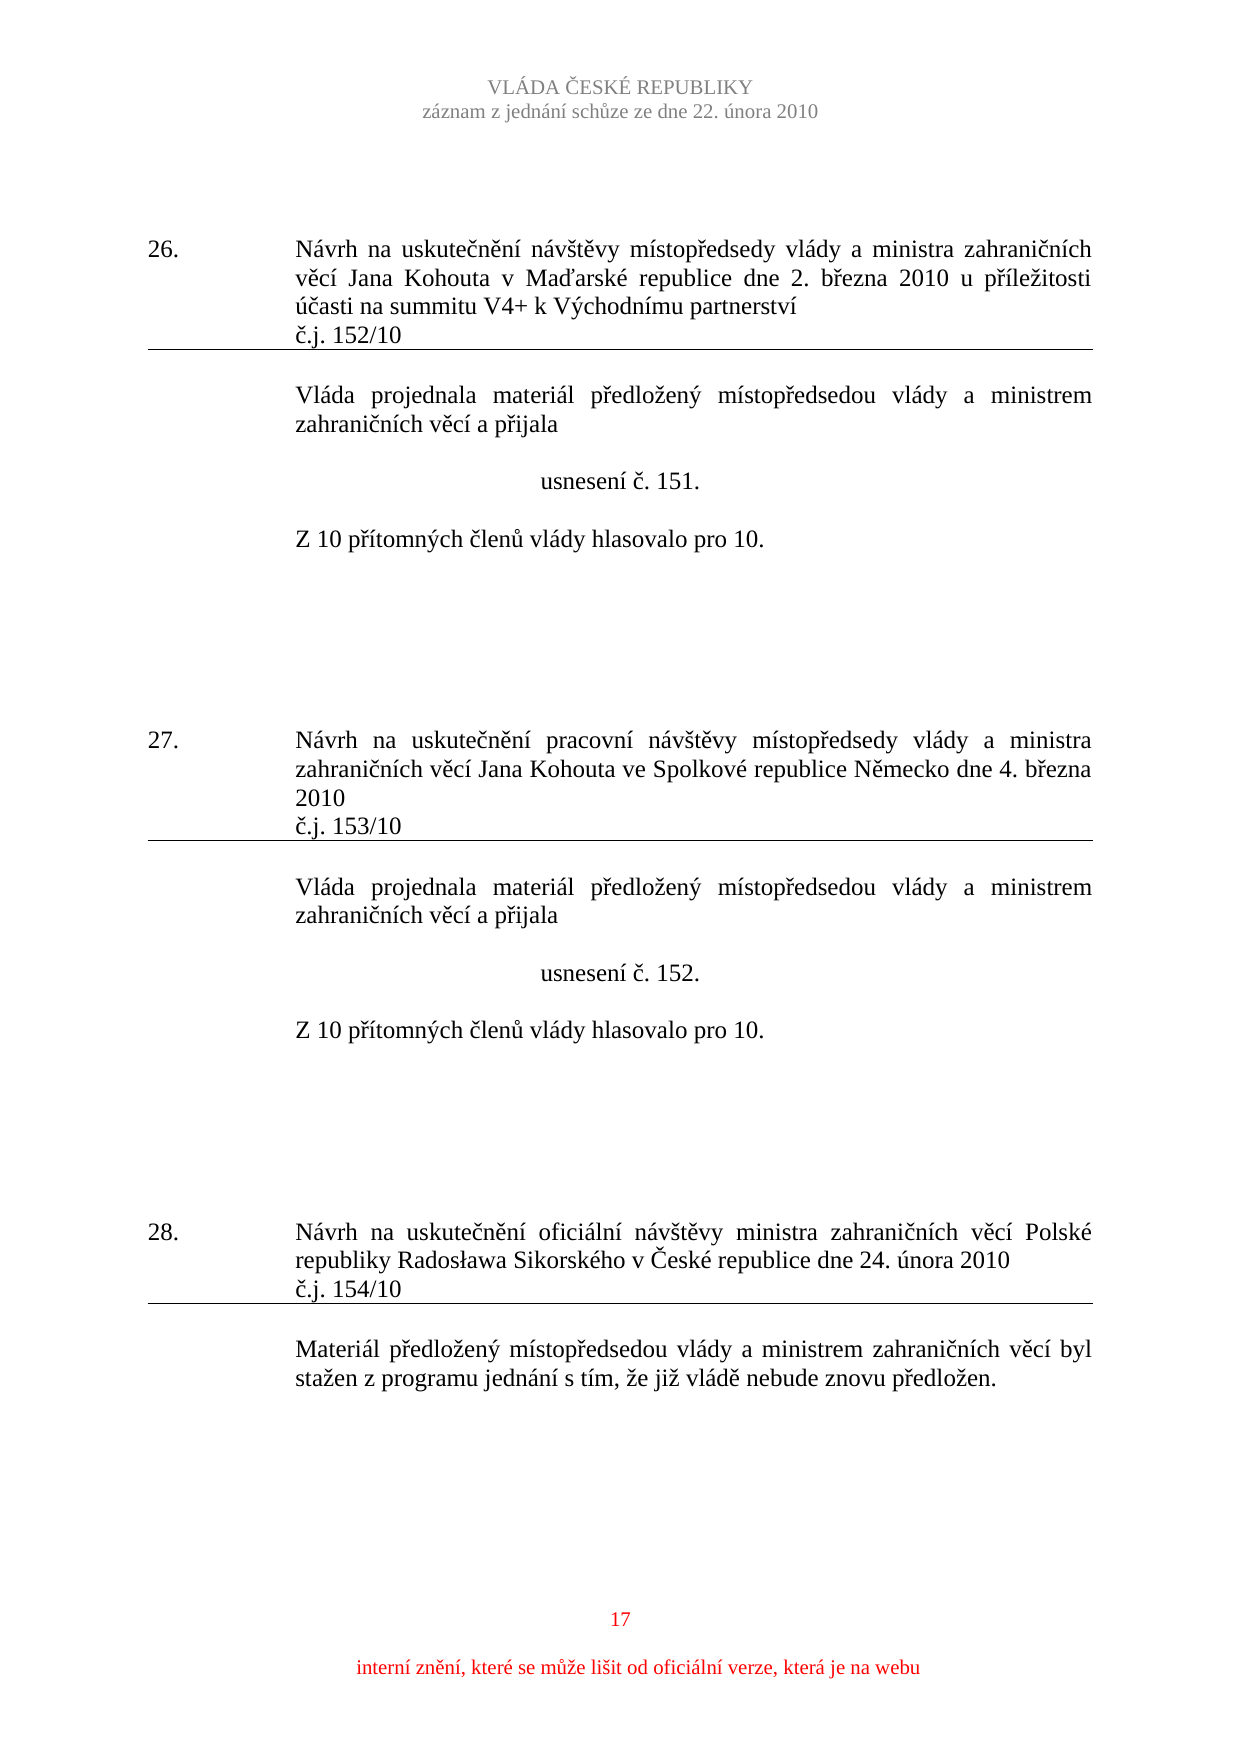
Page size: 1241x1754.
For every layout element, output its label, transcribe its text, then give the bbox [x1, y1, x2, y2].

text č.j. 154/10 [148, 1274, 1093, 1303]
text usnesení č. 151. [148, 466, 1093, 495]
text 27. Návrh na uskutečnění pracovní návštěvy místopředsedy vlády a ministra zahraničních věcí Jana Kohouta ve Spolkové republice Německo dne 4. března 2010 [148, 725, 1093, 811]
text Z 10 přítomných členů vlády hlasovalo pro 10. [148, 1015, 1093, 1044]
text Materiál předložený místopředsedou vlády a ministrem zahraničních věcí byl stažen z programu jednání s tím, že již vládě nebude znovu předložen. [148, 1334, 1093, 1392]
text Vláda projednala materiál předložený místopředsedou vlády a ministrem zahraničních věcí a přijala [148, 380, 1093, 438]
text Z 10 přítomných členů vlády hlasovalo pro 10. [148, 524, 1093, 553]
text č.j. 153/10 [148, 811, 1093, 840]
text 26. Návrh na uskutečnění návštěvy místopředsedy vlády a ministra zahraničních věcí Jana Kohouta v Maďarské republice dne 2. března 2010 u příležitosti účasti na summitu V4+ k Východnímu partnerství [148, 234, 1093, 320]
text usnesení č. 152. [148, 958, 1093, 987]
text 28. Návrh na uskutečnění oficiální návštěvy ministra zahraničních věcí Polské republiky Radosława Sikorského v České republice dne 24. února 2010 [148, 1217, 1093, 1274]
text Vláda projednala materiál předložený místopředsedou vlády a ministrem zahraničních věcí a přijala [148, 872, 1093, 929]
text č.j. 152/10 [148, 320, 1093, 349]
